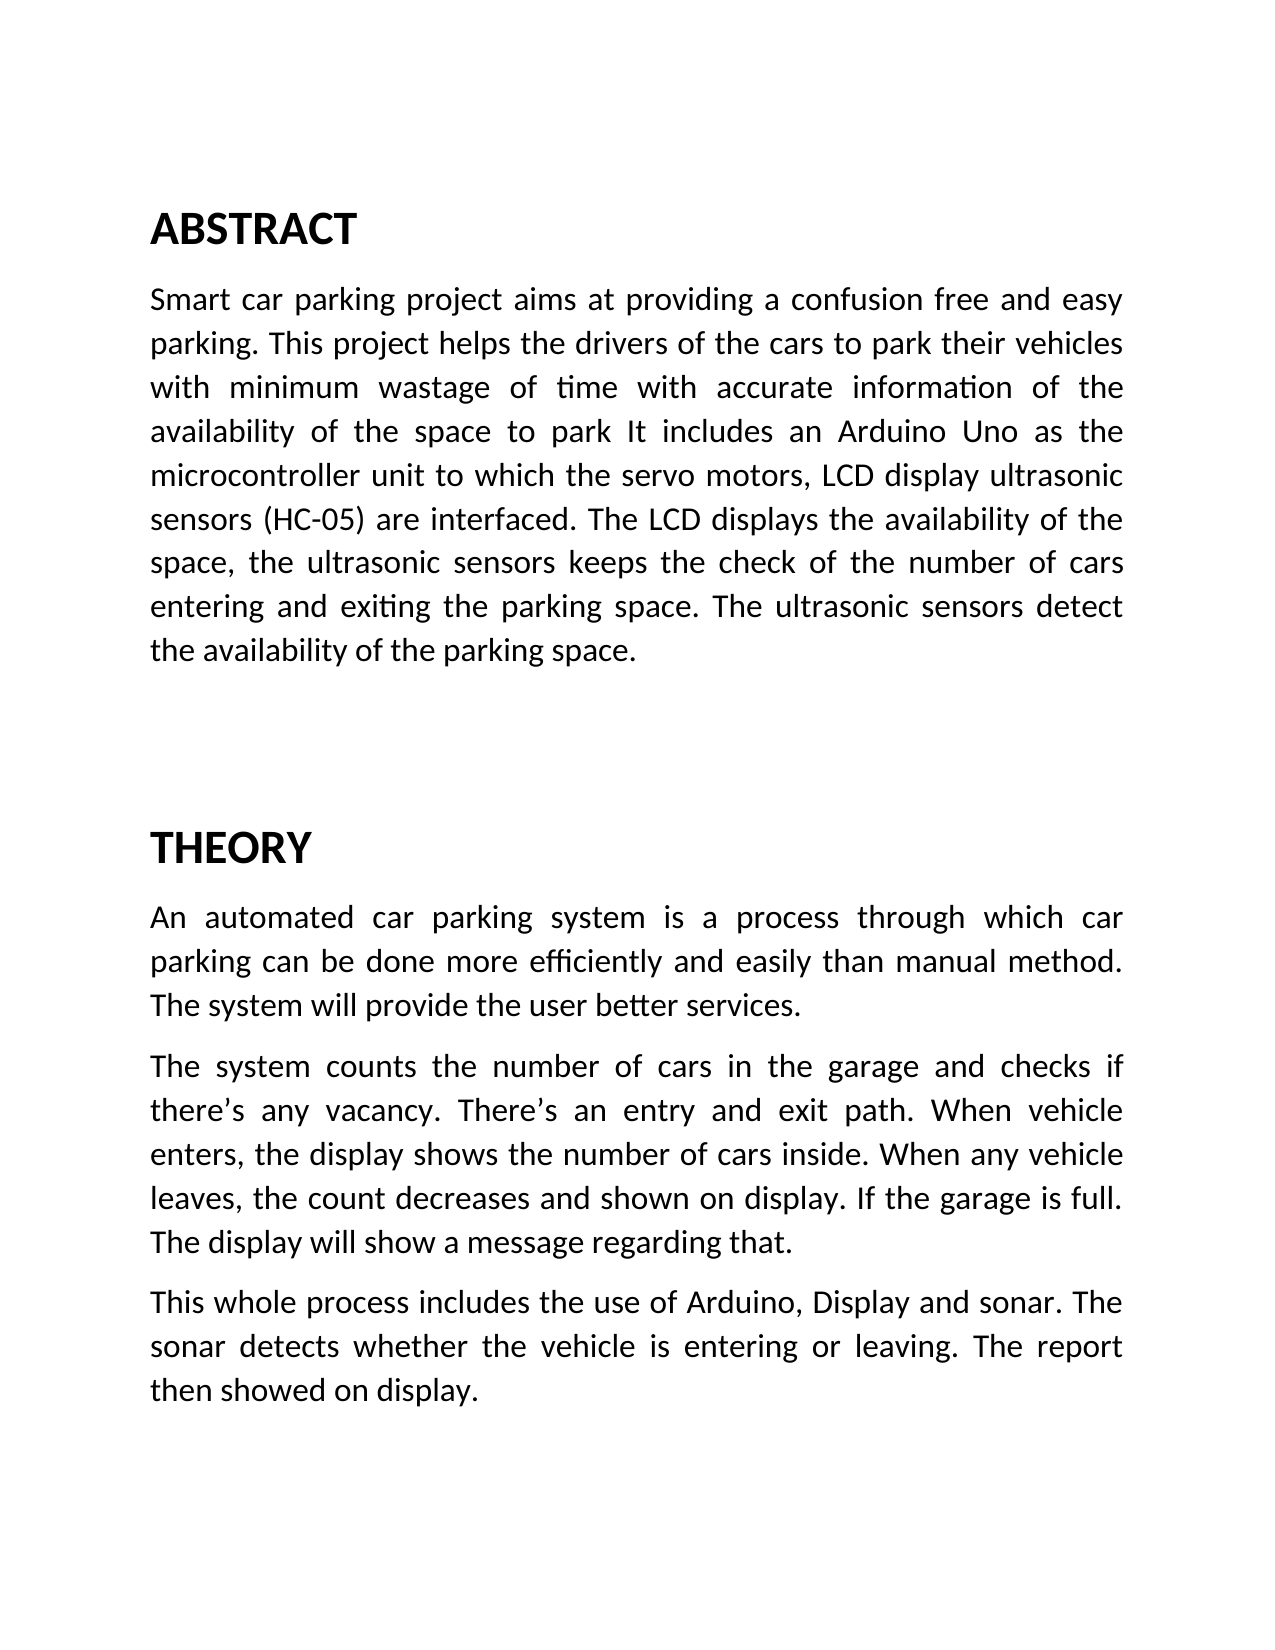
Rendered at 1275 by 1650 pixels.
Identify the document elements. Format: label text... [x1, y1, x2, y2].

text Smart car parking project aims at providing a confusion free and easy parking. This project helps the drivers of the cars to park their vehicles with minimum wastage of time with accurate information of the availability of the space to park It includes an Arduino Uno as the microcontroller unit to which the servo motors, LCD display ultrasonic sensors (HC-05) are interfaced. The LCD displays the availability of the space, the ultrasonic sensors keeps the check of the number of cars entering and exiting the parking space. The ultrasonic sensors detect the availability of the parking space. [150, 278, 1125, 670]
text This whole process includes the use of Arduino, Display and sonar. The sonar detects whether the vehicle is entering or leaving. The report then showed on display. [150, 1282, 1125, 1410]
text THEORY [150, 817, 1125, 875]
text ABSTRACT [150, 198, 1125, 256]
text An automated car parking system is a process through which car parking can be done more efficiently and easily than manual method. The system will provide the user better services. [150, 897, 1125, 1025]
text The system counts the number of cars in the garage and checks if there’s any vacancy. There’s an entry and exit path. When vehicle enters, the display shows the number of cars inside. When any vehicle leaves, the count decreases and shown on display. If the garage is full. The display will show a message regarding that. [150, 1045, 1125, 1262]
